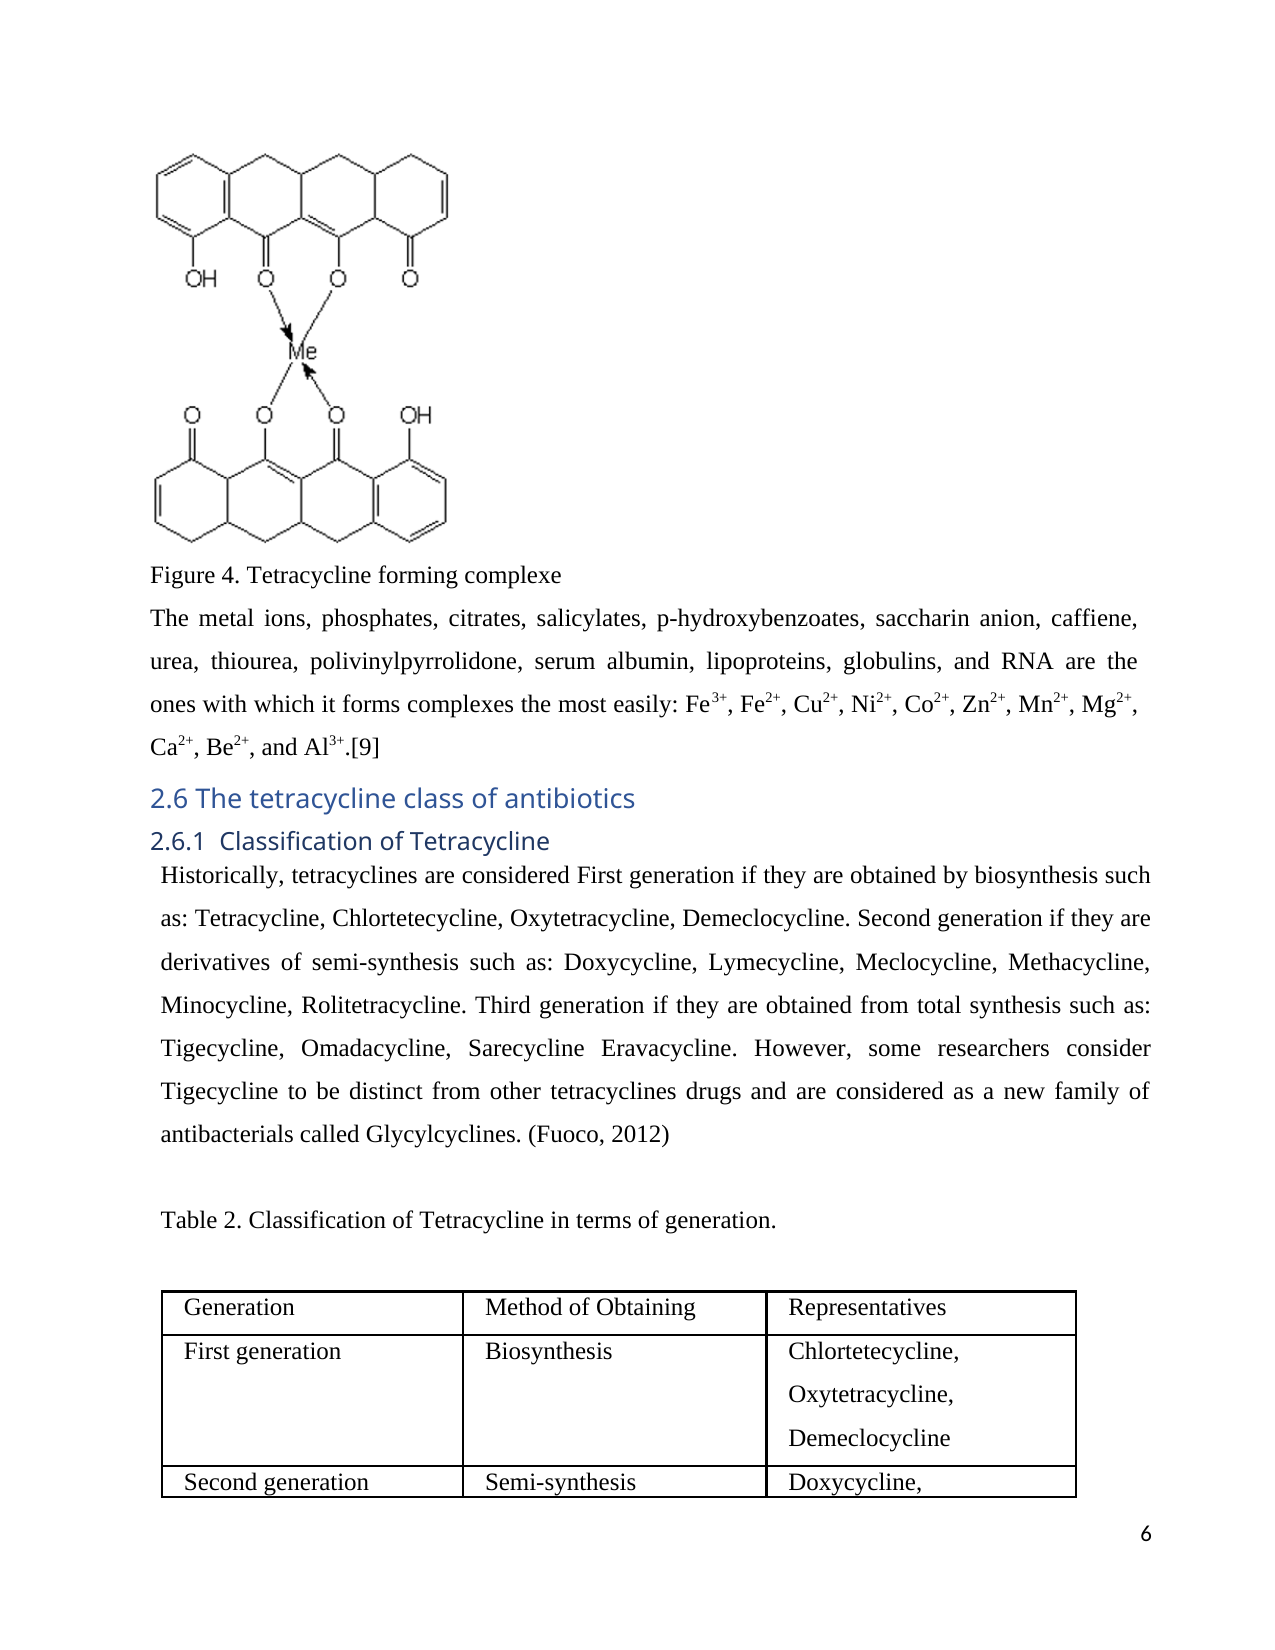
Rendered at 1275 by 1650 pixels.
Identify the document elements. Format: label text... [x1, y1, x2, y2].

text Historically, tetracyclines are considered First generation if they are obtained by biosynthesis such as: Tetracycline, Chlortetecycline, Oxytetracycline, Demeclocycline. Second generation if they are derivatives of semi-synthesis such as: Doxycycline, Lymecycline, Meclocycline, Methacycline, Minocycline, Rolitetracycline. Third generation if they are obtained from total synthesis such as: Tigecycline, Omadacycline, Sarecycline Eravacycline. However, some researchers consider Tigecycline to be distinct from other tetracyclines drugs and are considered as a new family of antibacterials called Glycylcyclines. (Fuoco, 2012) [160, 860, 1152, 1148]
table_cell First generation [163, 1336, 462, 1464]
table_cell Second generation [163, 1467, 462, 1496]
table_header Method of Obtaining [464, 1293, 765, 1334]
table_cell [768, 1467, 1075, 1496]
text The metal ions, phosphates, citrates, salicylates, p-hydroxybenzoates, saccharin anion, caffiene, urea, thiourea, polivinylpyrrolidone, serum albumin, lipoproteins, globulins, and RNA are the ones with which it forms complexes the most easily: Fe3+, Fe2+, Cu2+, Ni2+, Co2+, Zn2+, Mn2+, Mg2+, Ca2+, Be2+, and Al3+.[9] [150, 603, 1138, 761]
table_cell Chlortetecycline, Oxytetracycline, Demeclocycline [768, 1336, 1075, 1464]
text Table 2. Classification of Tetracycline in terms of generation. [160, 1205, 1152, 1234]
picture [150, 150, 451, 546]
table_cell Biosynthesis [464, 1336, 765, 1464]
table_header Generation [163, 1293, 462, 1334]
table_cell Semi-synthesis [464, 1467, 765, 1496]
text Figure 4. Tetracycline forming complexe [150, 560, 1152, 588]
subtitle 2.6 The tetracycline class of antibiotics [150, 779, 1152, 816]
subtitle 2.6.1 Classification of Tetracycline [150, 823, 1152, 858]
table_header Representatives [768, 1293, 1075, 1334]
